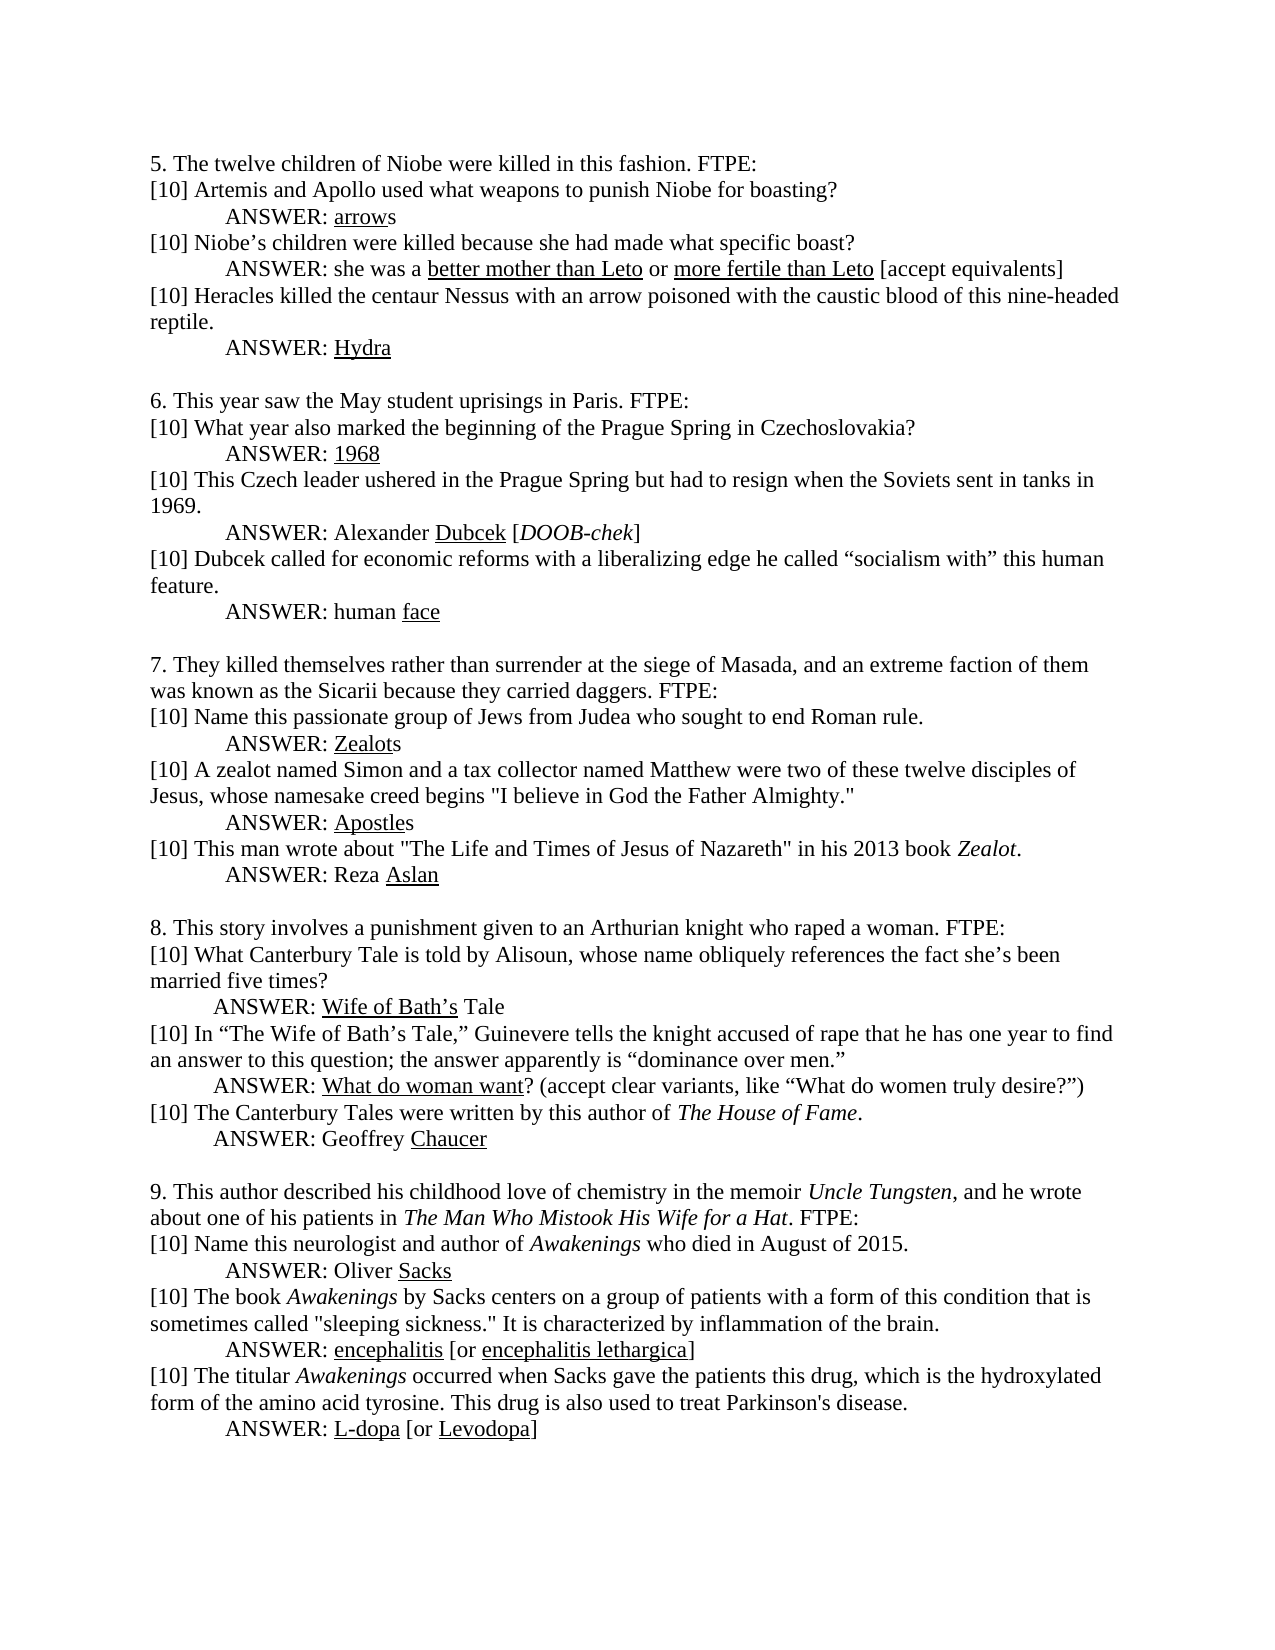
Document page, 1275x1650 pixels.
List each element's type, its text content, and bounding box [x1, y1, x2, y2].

text [10] Artemis and Apollo used what weapons to punish Niobe for boasting? [150, 176, 1125, 203]
text ANSWER: Alexander Dubcek [DOOB-chek] [150, 519, 1125, 545]
text ANSWER: Geoffrey Chaucer [150, 1125, 1125, 1151]
text [10] Name this neurologist and author of Awakenings who died in August of 2015. [150, 1231, 1125, 1257]
text 6. This year saw the May student uprisings in Paris. FTPE: [150, 387, 1125, 413]
text ANSWER: Oliver Sacks [150, 1257, 1125, 1283]
text [10] This man wrote about "The Life and Times of Jesus of Nazareth" in his 2013 book Zealot. [150, 835, 1125, 862]
text [10] Heracles killed the centaur Nessus with an arrow poisoned with the caustic blood of this nine-headed reptile. [150, 282, 1125, 334]
text 8. This story involves a punishment given to an Arthurian knight who raped a woman. FTPE: [150, 914, 1125, 941]
text ANSWER: encephalitis [or encephalitis lethargica] [150, 1336, 1125, 1362]
text [10] In “The Wife of Bath’s Tale,” Guinevere tells the knight accused of rape that he has one year to find an answer to this question; the answer apparently is “dominance over men.” [150, 1020, 1125, 1072]
text [10] What year also marked the beginning of the Prague Spring in Czechoslovakia? [150, 413, 1125, 440]
text [10] Niobe’s children were killed because she had made what specific boast? [150, 229, 1125, 255]
text [10] The book Awakenings by Sacks centers on a group of patients with a form of this condition that is sometimes called "sleeping sickness." It is characterized by inflammation of the brain. [150, 1283, 1125, 1336]
text ANSWER: she was a better mother than Leto or more fertile than Leto [accept equivalents] [150, 255, 1125, 282]
text ANSWER: human face [150, 598, 1125, 624]
text [10] The Canterbury Tales were written by this author of The House of Fame. [150, 1099, 1125, 1125]
text ANSWER: Zealots [150, 730, 1125, 756]
text ANSWER: 1968 [150, 440, 1125, 466]
text ANSWER: What do woman want? (accept clear variants, like “What do women truly desire?”) [150, 1072, 1125, 1099]
text ANSWER: Wife of Bath’s Tale [150, 993, 1125, 1020]
text [10] What Canterbury Tale is told by Alisoun, whose name obliquely references the fact she’s been married five times? [150, 941, 1125, 993]
text 7. They killed themselves rather than surrender at the siege of Masada, and an extreme faction of them was known as the Sicarii because they carried daggers. FTPE: [150, 651, 1125, 703]
text [10] Dubcek called for economic reforms with a liberalizing edge he called “socialism with” this human feature. [150, 545, 1125, 598]
text 9. This author described his childhood love of chemistry in the memoir Uncle Tungsten, and he wrote about one of his patients in The Man Who Mistook His Wife for a Hat. FTPE: [150, 1178, 1125, 1231]
text [10] The titular Awakenings occurred when Sacks gave the patients this drug, which is the hydroxylated form of the amino acid tyrosine. This drug is also used to treat Parkinson's disease. [150, 1362, 1125, 1415]
text [10] This Czech leader ushered in the Prague Spring but had to resign when the Soviets sent in tanks in 1969. [150, 466, 1125, 519]
text [10] A zealot named Simon and a tax collector named Matthew were two of these twelve disciples of Jesus, whose namesake creed begins "I believe in God the Father Almighty." [150, 756, 1125, 809]
text 5. The twelve children of Niobe were killed in this fashion. FTPE: [150, 150, 1125, 176]
text ANSWER: Hydra [150, 334, 1125, 361]
text ANSWER: Reza Aslan [150, 862, 1125, 888]
text ANSWER: L-dopa [or Levodopa] [150, 1415, 1125, 1441]
text ANSWER: Apostles [150, 809, 1125, 835]
text ANSWER: arrows [150, 203, 1125, 229]
text [10] Name this passionate group of Jews from Judea who sought to end Roman rule. [150, 703, 1125, 730]
